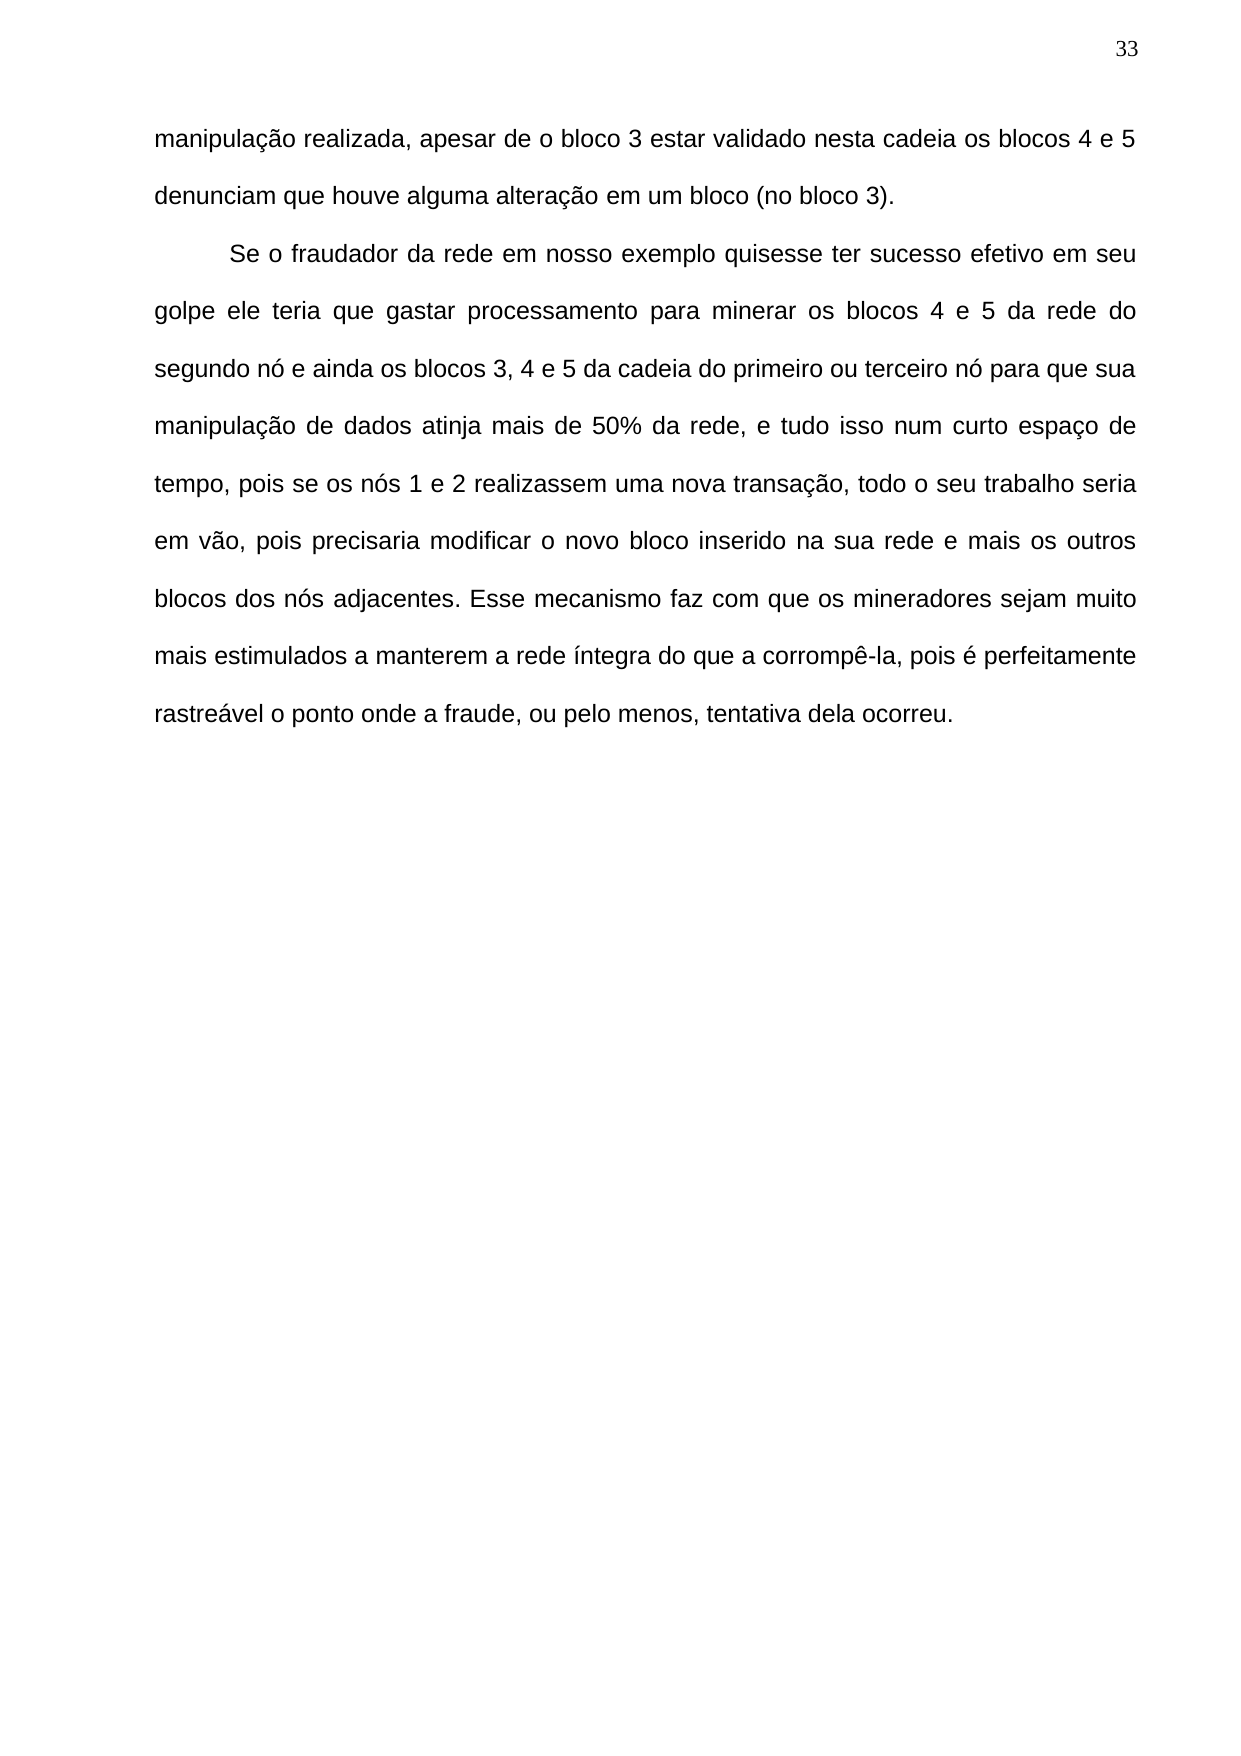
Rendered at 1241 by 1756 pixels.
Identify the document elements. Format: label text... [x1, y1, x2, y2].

text Se o fraudador da rede em nosso exemplo quisesse ter sucesso efetivo em seu golpe ele teria que gastar processamento para minerar os blocos 4 e 5 da rede do segundo nó e ainda os blocos 3, 4 e 5 da cadeia do primeiro ou terceiro nó para que sua manipulação de dados atinja mais de 50% da rede, e tudo isso num curto espaço de tempo, pois se os nós 1 e 2 realizassem uma nova transação, todo o seu trabalho seria em vão, pois precisaria modificar o novo bloco inserido na sua rede e mais os outros blocos dos nós adjacentes. Esse mecanismo faz com que os mineradores sejam muito mais estimulados a manterem a rede íntegra do que a corrompê-la, pois é perfeitamente rastreável o ponto onde a fraude, ou pelo menos, tentativa dela ocorreu. [154, 239, 1138, 728]
